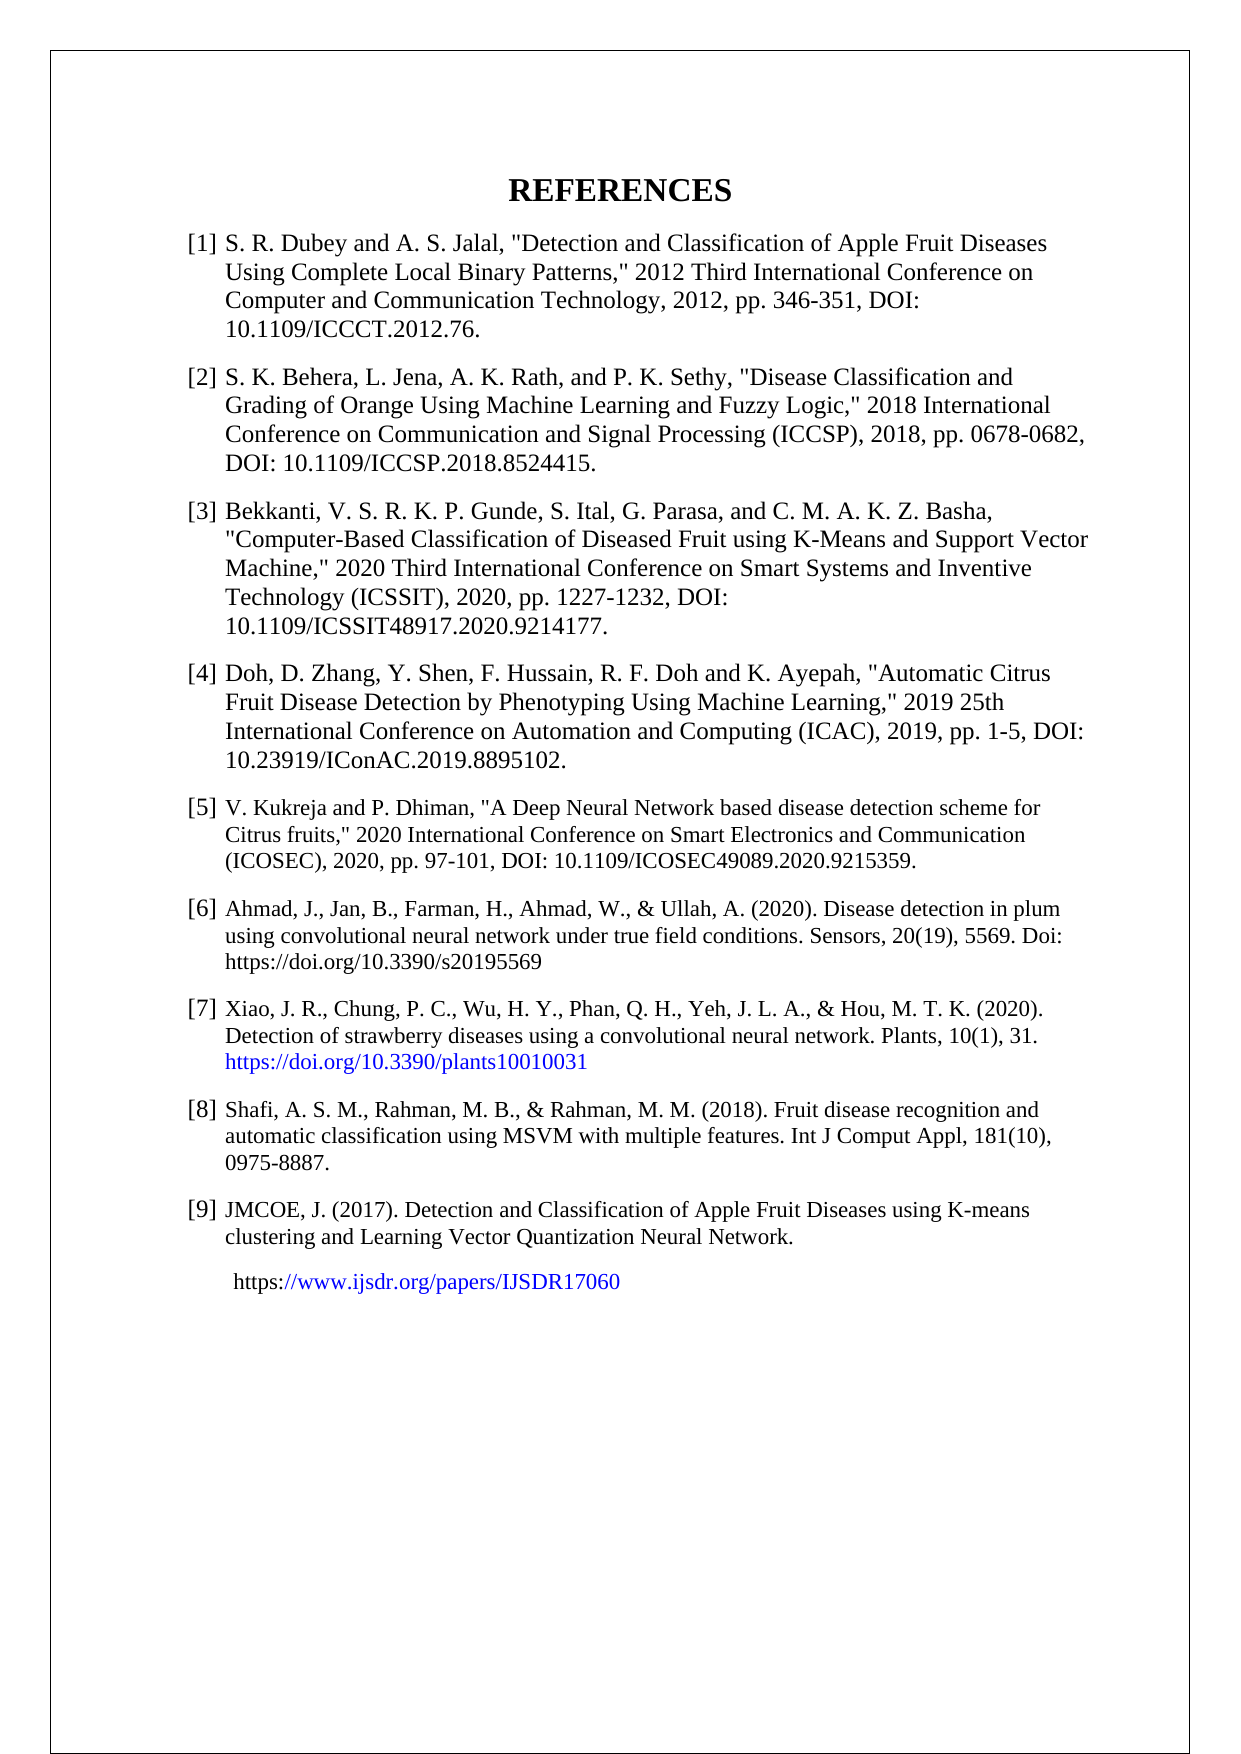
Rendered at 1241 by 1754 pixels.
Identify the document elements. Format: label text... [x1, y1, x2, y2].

text REFERENCES [276, 171, 964, 209]
list Bekkanti, V. S. R. K. P. Gunde, S. Ital, G. Parasa, and C. M. A. K. Z. Basha, "Computer-Based Classification of Diseased Fruit using K-Means and Support Vector Machine," 2020 Third International Conference on Smart Systems and Inventive Technology (ICSSIT), 2020, pp. 1227-1232, DOI: 10.1109/ICSSIT48917.2020.9214177. [187, 496, 1091, 639]
list V. Kukreja and P. Dhiman, "A Deep Neural Network based disease detection scheme for Citrus fruits," 2020 International Conference on Smart Electronics and Communication (ICOSEC), 2020, pp. 97-101, DOI: 10.1109/ICOSEC49089.2020.9215359. [187, 792, 1091, 874]
list S. K. Behera, L. Jena, A. K. Rath, and P. K. Sethy, "Disease Classification and Grading of Orange Using Machine Learning and Fuzzy Logic," 2018 International Conference on Communication and Signal Processing (ICCSP), 2018, pp. 0678-0682, DOI: 10.1109/ICCSP.2018.8524415. [187, 362, 1091, 477]
list Ahmad, J., Jan, B., Farman, H., Ahmad, W., & Ullah, A. (2020). Disease detection in plum using convolutional neural network under true field conditions. Sensors, 20(19), 5569. Doi: https://doi.org/10.3390/s20195569 [187, 893, 1091, 974]
text https://www.ijsdr.org/papers/IJSDR17060 [187, 1268, 1091, 1294]
list Shafi, A. S. M., Rahman, M. B., & Rahman, M. M. (2018). Fruit disease recognition and automatic classification using MSVM with multiple features. Int J Comput Appl, 181(10), 0975-8887. [187, 1094, 1091, 1175]
list Xiao, J. R., Chung, P. C., Wu, H. Y., Phan, Q. H., Yeh, J. L. A., & Hou, M. T. K. (2020). Detection of strawberry diseases using a convolutional neural network. Plants, 10(1), 31. https://doi.org/10.3390/plants10010031 [187, 993, 1091, 1075]
list Doh, D. Zhang, Y. Shen, F. Hussain, R. F. Doh and K. Ayepah, "Automatic Citrus Fruit Disease Detection by Phenotyping Using Machine Learning," 2019 25th International Conference on Automation and Computing (ICAC), 2019, pp. 1-5, DOI: 10.23919/IConAC.2019.8895102. [187, 658, 1091, 773]
list JMCOE, J. (2017). Detection and Classification of Apple Fruit Diseases using K-means clustering and Learning Vector Quantization Neural Network. [187, 1194, 1091, 1249]
list S. R. Dubey and A. S. Jalal, "Detection and Classification of Apple Fruit Diseases Using Complete Local Binary Patterns," 2012 Third International Conference on Computer and Communication Technology, 2012, pp. 346-351, DOI: 10.1109/ICCCT.2012.76. [187, 228, 1091, 343]
